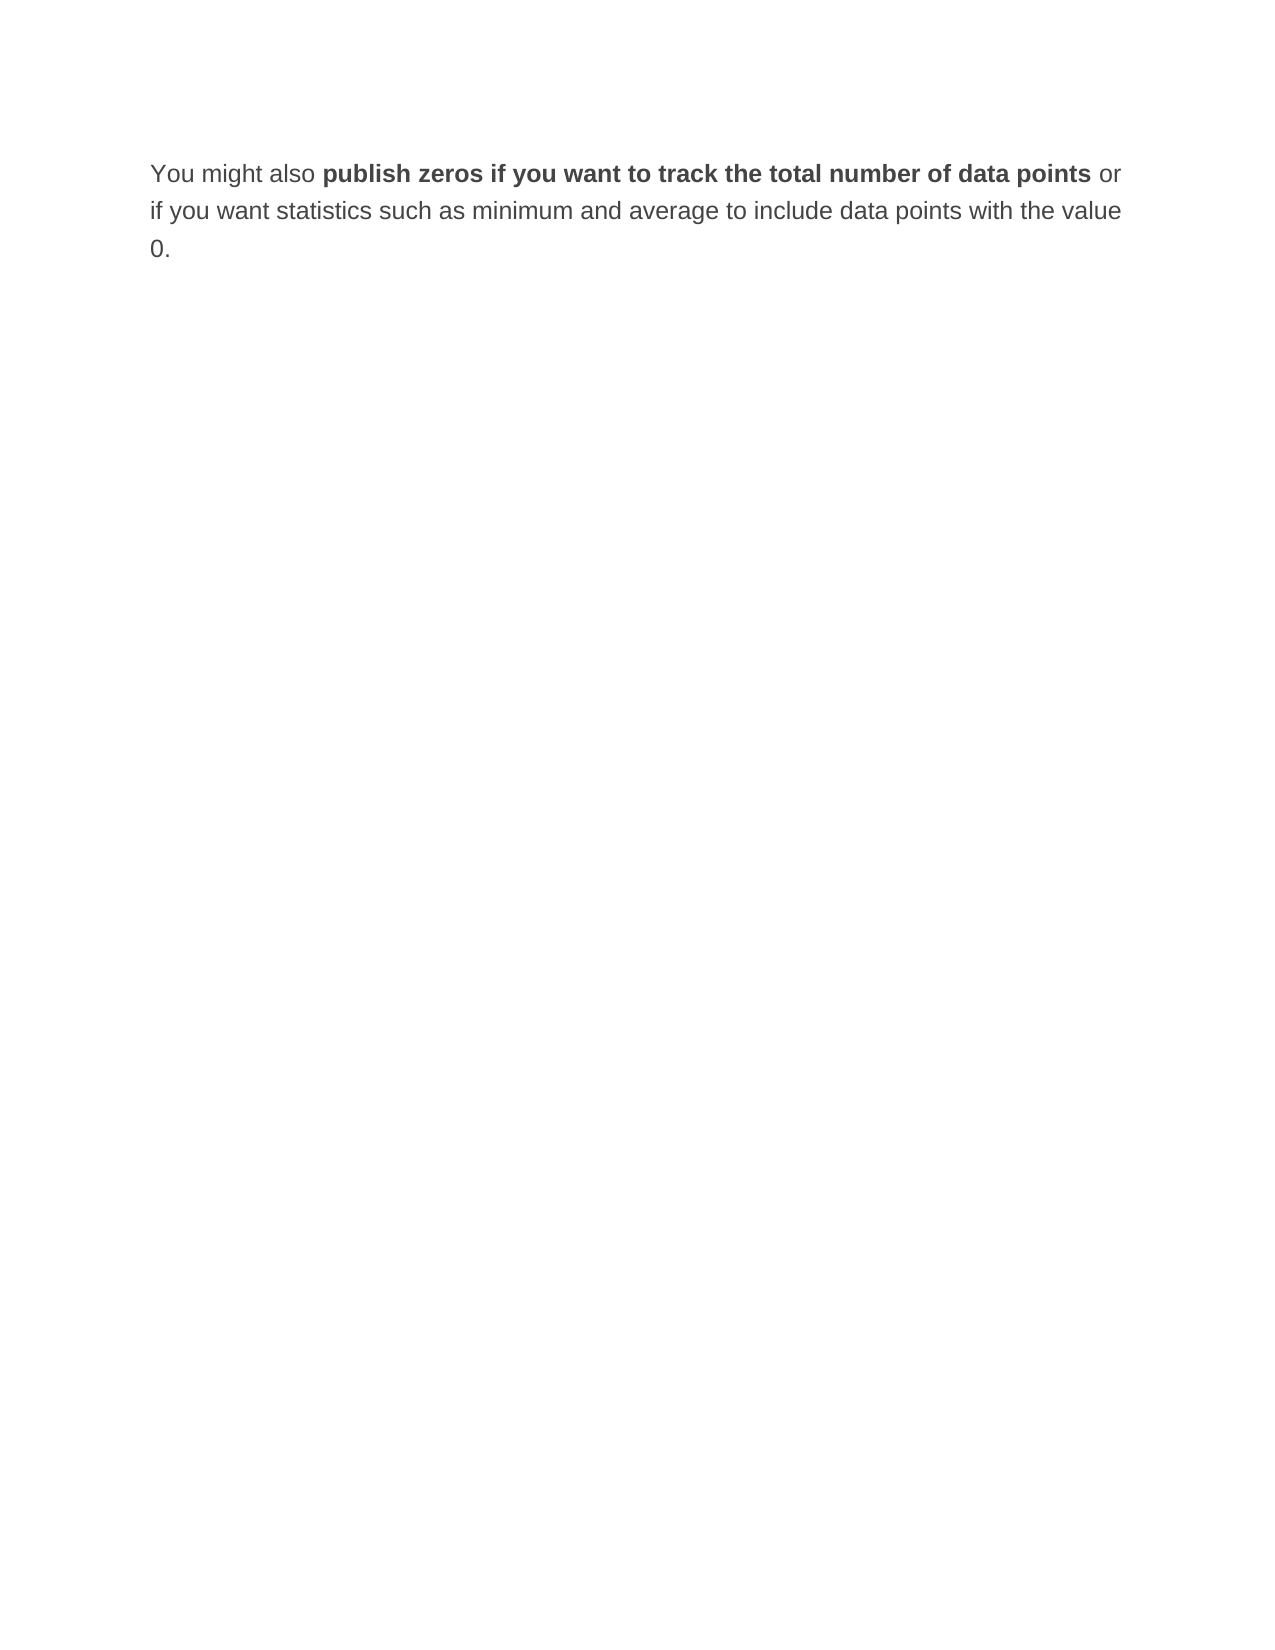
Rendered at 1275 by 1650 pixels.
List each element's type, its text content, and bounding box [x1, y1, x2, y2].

text You might also publish zeros if you want to track the total number of data points or if you want statistics such as minimum and average to include data points with the value 0. [150, 150, 1125, 262]
